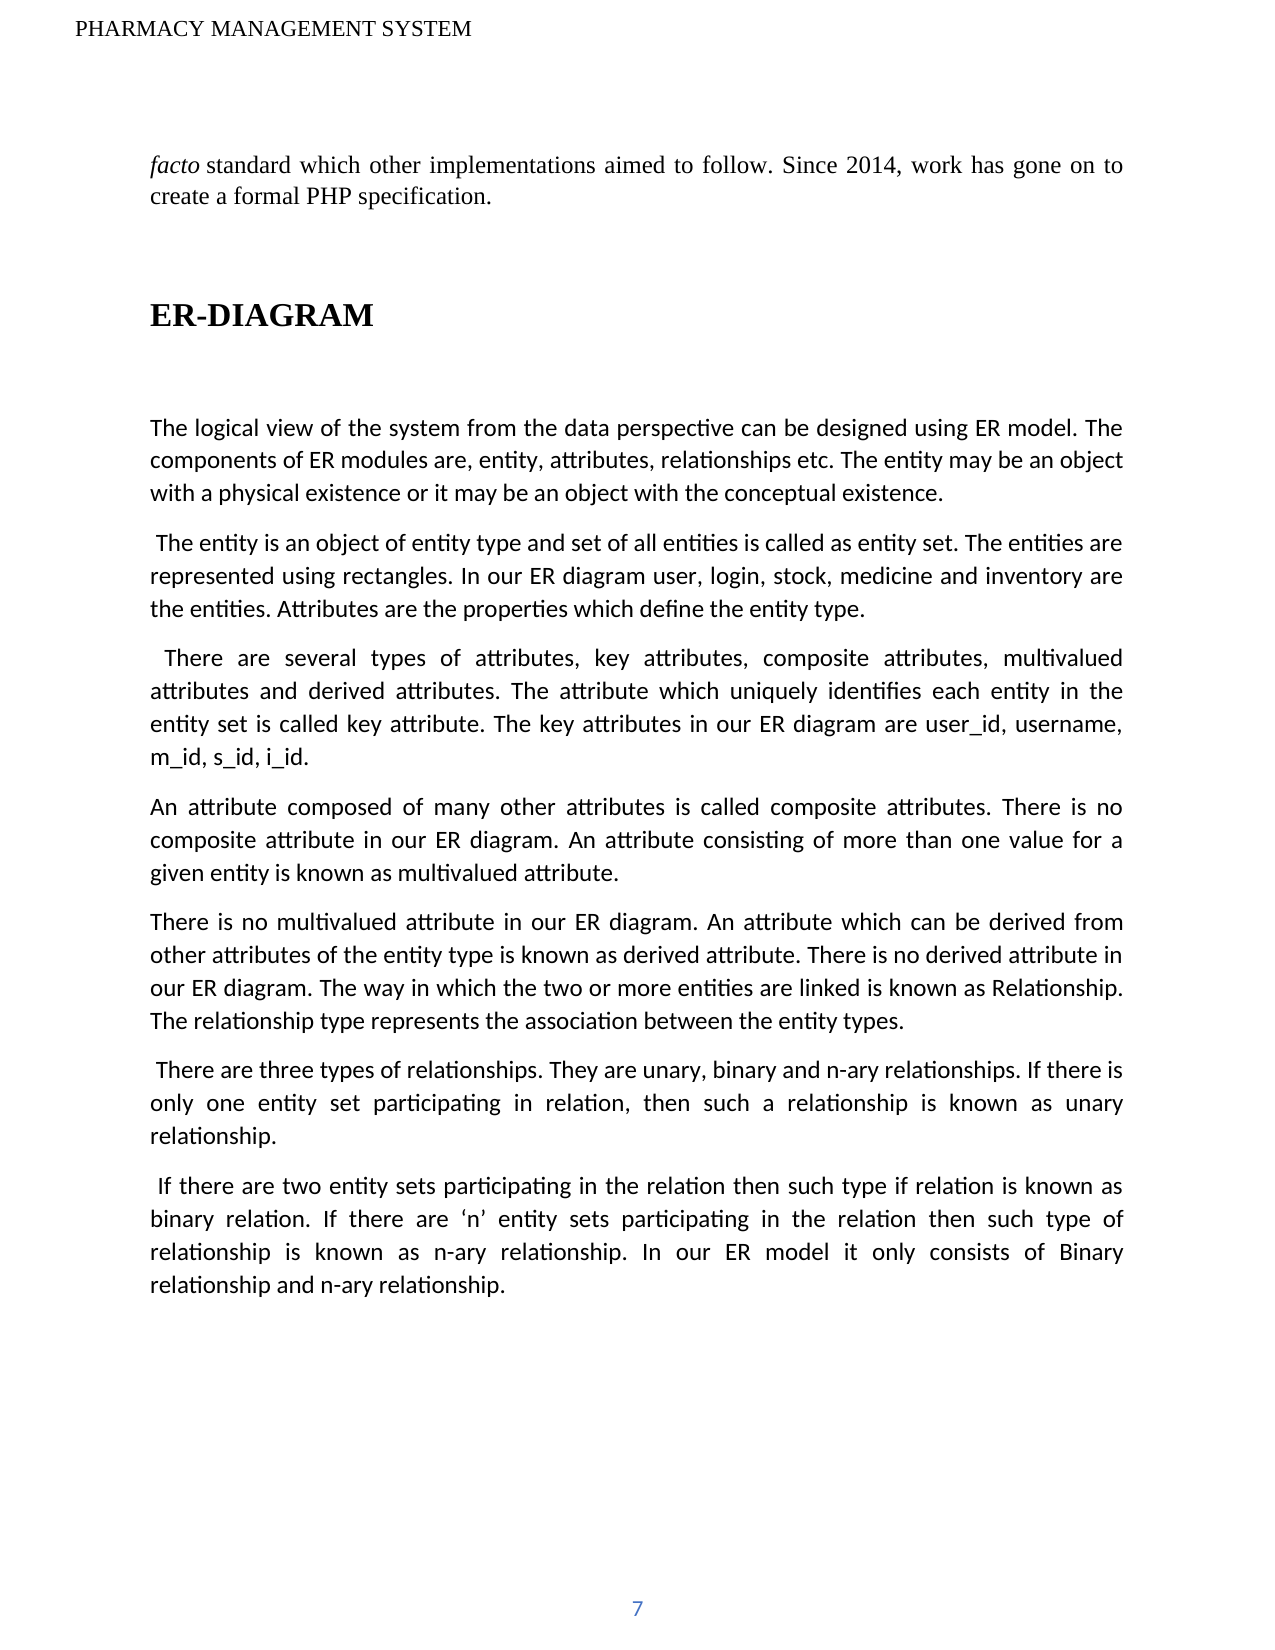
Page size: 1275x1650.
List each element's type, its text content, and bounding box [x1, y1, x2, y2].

text If there are two entity sets participating in the relation then such type if relation is known as binary relation. If there are ‘n’ entity sets participating in the relation then such type of relationship is known as n-ary relationship. In our ER model it only consists of Binary relationship and n-ary relationship. [150, 1170, 1125, 1299]
text There is no multivalued attribute in our ER diagram. An attribute which can be derived from other attributes of the entity type is known as derived attribute. There is no derived attribute in our ER diagram. The way in which the two or more entities are linked is known as Relationship. The relationship type represents the association between the entity types. [150, 906, 1125, 1036]
text There are three types of relationships. They are unary, binary and n-ary relationships. If there is only one entity set participating in relation, then such a relationship is known as unary relationship. [150, 1055, 1125, 1151]
text The logical view of the system from the data perspective can be designed using ER model. The components of ER modules are, entity, attributes, relationships etc. The entity may be an object with a physical existence or it may be an object with the conceptual existence. [150, 412, 1125, 508]
text ER-DIAGRAM [150, 296, 1125, 334]
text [150, 179, 1125, 210]
text The entity is an object of entity type and set of all entities is called as entity set. The entities are represented using rectangles. In our ER diagram user, login, stock, medicine and inventory are the entities. Attributes are the properties which define the entity type. [150, 527, 1125, 623]
text There are several types of attributes, key attributes, composite attributes, multivalued attributes and derived attributes. The attribute which uniquely identifies each entity in the entity set is called key attribute. The key attributes in our ER diagram are user_id, username, m_id, s_id, i_id. [150, 643, 1125, 772]
text An attribute composed of many other attributes is called composite attributes. There is no composite attribute in our ER diagram. An attribute consisting of more than one value for a given entity is known as multivalued attribute. [150, 791, 1125, 887]
